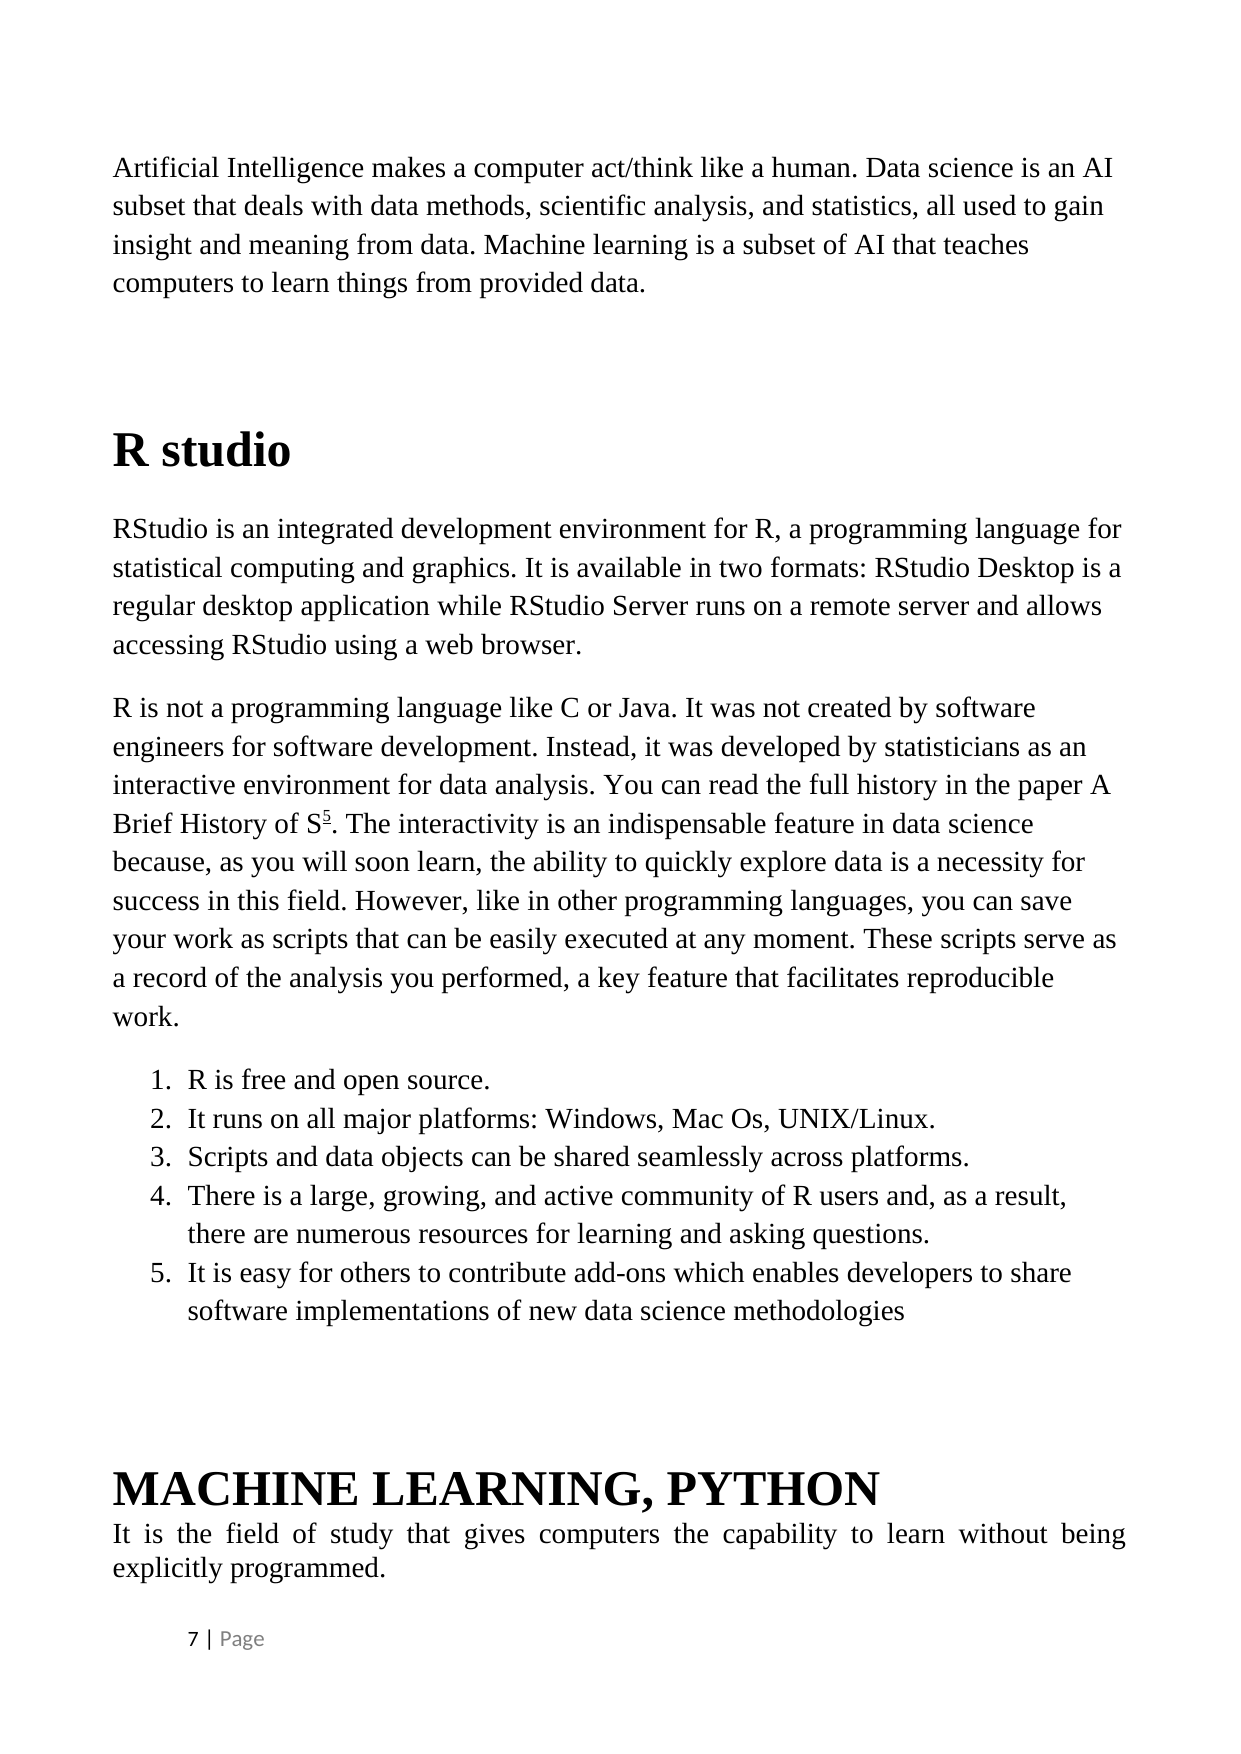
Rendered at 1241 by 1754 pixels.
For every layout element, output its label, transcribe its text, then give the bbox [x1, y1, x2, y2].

list It runs on all major platforms: Windows, Mac Os, UNIX/Linux. [150, 1101, 1128, 1134]
text MACHINE LEARNING, PYTHON [112, 1459, 1128, 1517]
list R is free and open source. [150, 1062, 1128, 1096]
text R studio [112, 420, 1128, 478]
list Scripts and data objects can be shared seamlessly across platforms. [150, 1139, 1128, 1173]
list It is easy for others to contribute add-ons which enables developers to share software implementations of new data science methodologies [150, 1255, 1128, 1327]
text RStudio is an integrated development environment for R, a programming language for statistical computing and graphics. It is available in two formats: RStudio Desktop is a regular desktop application while RStudio Server runs on a remote server and allows accessing RStudio using a web browser. [112, 511, 1128, 660]
text R is not a programming language like C or Java. It was not created by software engineers for software development. Instead, it was developed by statisticians as an interactive environment for data analysis. You can read the full history in the paper A Brief History of S5. The interactivity is an indispensable feature in data science because, as you will soon learn, the ability to quickly explore data is a necessity for success in this field. However, like in other programming languages, you can save your work as scripts that can be easily executed at any moment. These scripts serve as a record of the analysis you performed, a key feature that facilitates reproducible work. [112, 690, 1128, 1032]
text Artificial Intelligence makes a computer act/think like a human. Data science is an AI subset that deals with data methods, scientific analysis, and statistics, all used to gain insight and meaning from data. Machine learning is a subset of AI that teaches computers to learn things from provided data. [112, 150, 1128, 299]
list There is a large, growing, and active community of R users and, as a result, there are numerous resources for learning and asking questions. [150, 1178, 1128, 1250]
text It is the field of study that gives computers the capability to learn without being explicitly programmed. [112, 1517, 1128, 1584]
